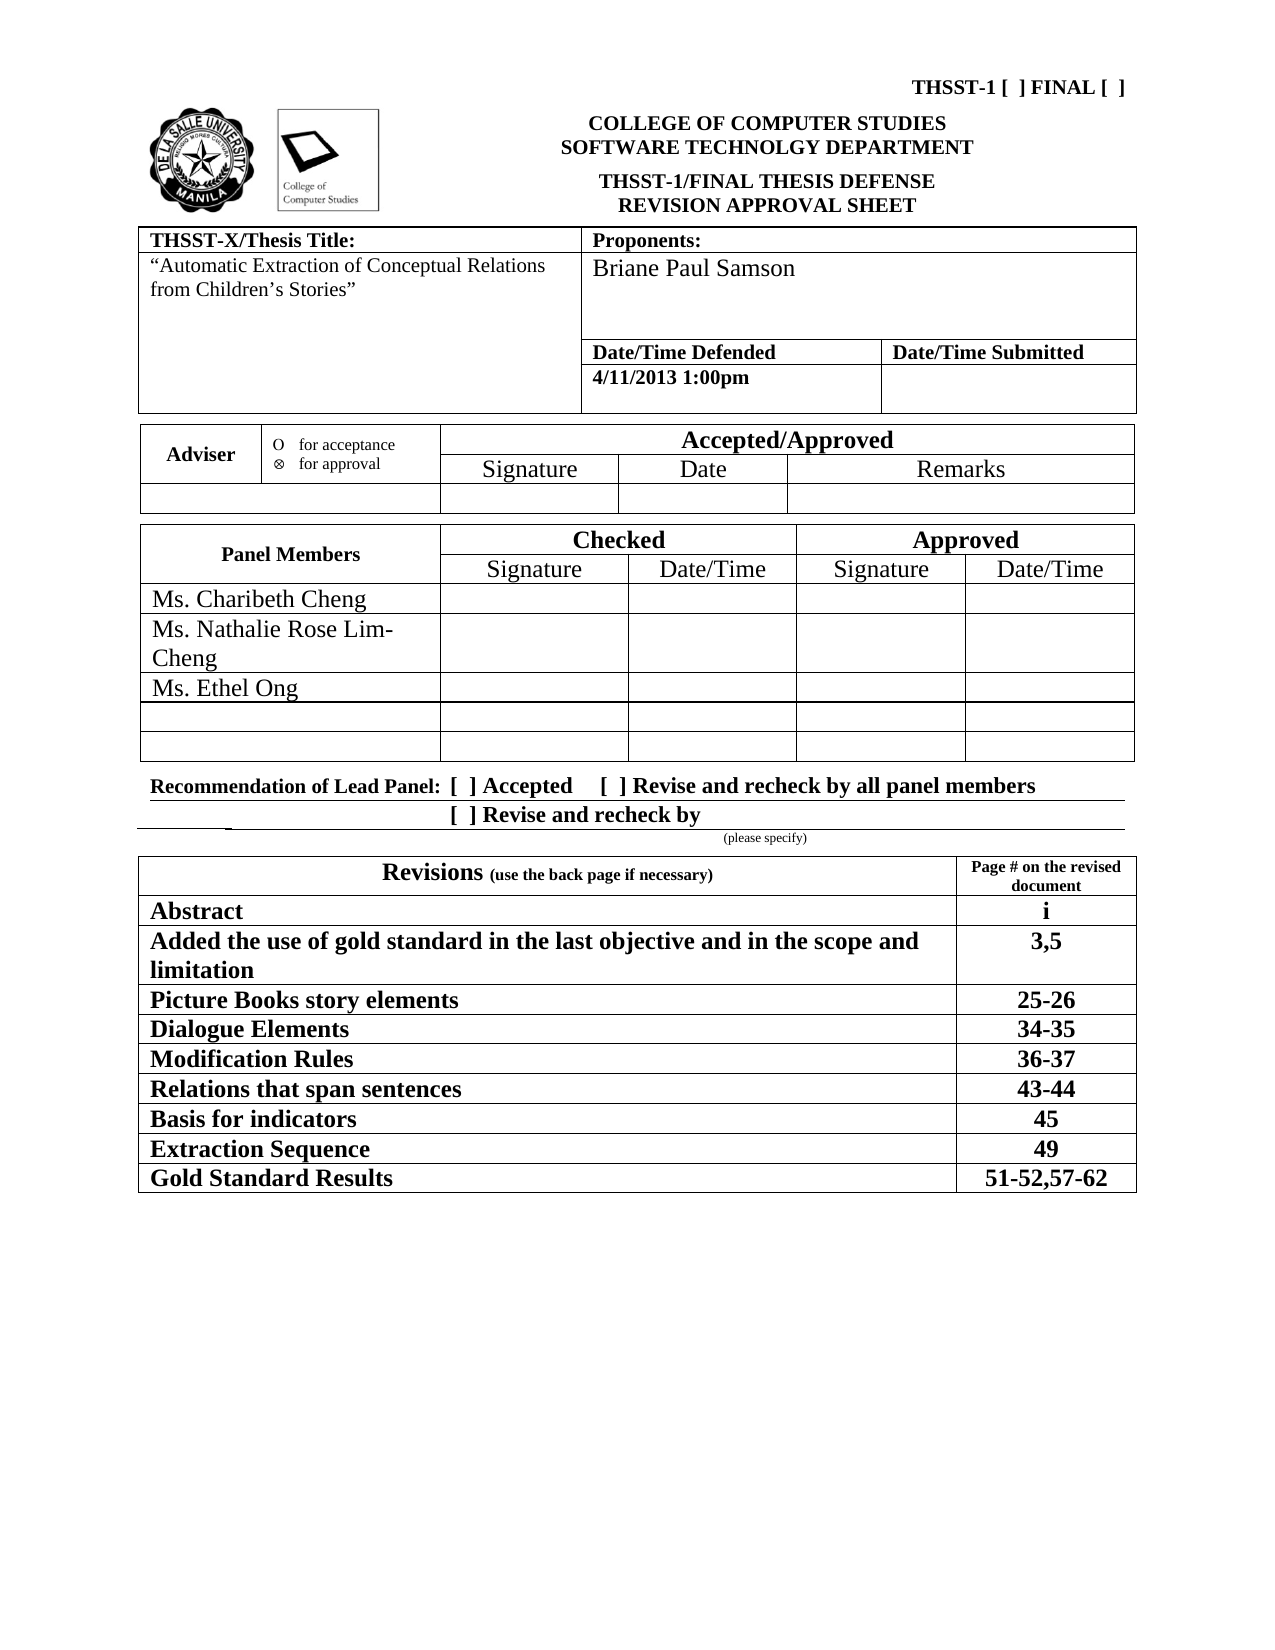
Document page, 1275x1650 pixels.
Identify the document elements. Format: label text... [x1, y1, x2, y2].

title REVISION APPROVAL SHEET [391, 193, 1125, 217]
table_cell 36-37 [957, 1044, 1136, 1073]
table_cell Date/Time [966, 555, 1134, 583]
table_cell Dialogue Elements [139, 1015, 956, 1043]
subtitle Recommendation of Lead Panel: [ ] Accepted [ ] Revise and recheck by all panel members [150, 772, 1125, 800]
table_cell [441, 614, 628, 672]
table_cell Extraction Sequence [139, 1134, 956, 1162]
table_cell Signature [441, 555, 628, 583]
table_cell Modification Rules [139, 1044, 956, 1073]
table_cell Date/Time Defended [582, 340, 881, 364]
table_cell Gold Standard Results [139, 1164, 956, 1192]
table_cell Added the use of gold standard in the last objective and in the scope and limitation [139, 926, 956, 984]
table_cell [797, 614, 965, 672]
table_cell i [957, 896, 1136, 925]
table_cell [141, 732, 440, 761]
table_header Adviser [141, 425, 261, 483]
table_cell Ms. Ethel Ong [141, 673, 440, 701]
table_cell “Automatic Extraction of Conceptual Relations from Children’s Stories” [139, 253, 581, 413]
table_cell [797, 732, 965, 761]
table_cell Basis for indicators [139, 1104, 956, 1133]
table_cell [629, 584, 796, 613]
table_cell Briane Paul Samson [582, 253, 1136, 339]
title THSST-1/FINAL THESIS DEFENSE [391, 169, 1125, 193]
table_cell [966, 673, 1134, 701]
table_cell [619, 484, 787, 513]
table_cell [441, 484, 618, 513]
table_cell [797, 703, 965, 731]
table_cell [966, 703, 1134, 731]
table_cell 25-26 [957, 985, 1136, 1013]
title SOFTWARE TECHNOLGY DEPARTMENT [391, 135, 1125, 159]
title COLLEGE OF COMPUTER STUDIES [391, 111, 1125, 135]
table_cell [966, 732, 1134, 761]
table_cell Ms. Nathalie Rose Lim-Cheng [141, 614, 440, 672]
table_cell [788, 484, 1134, 513]
table_cell [797, 673, 965, 701]
table_cell 4/11/2013 1:00pm [582, 365, 881, 413]
table_cell Signature [797, 555, 965, 583]
table_cell [629, 732, 796, 761]
table_cell Ms. Charibeth Cheng [141, 584, 440, 613]
table_cell [629, 614, 796, 672]
table_cell 43-44 [957, 1074, 1136, 1103]
table_header Approved [797, 525, 1134, 553]
table_cell 49 [957, 1134, 1136, 1162]
table_header for acceptance for approval [262, 425, 440, 483]
table_cell Date/Time Submitted [882, 340, 1136, 364]
table_cell 45 [957, 1104, 1136, 1133]
table_cell [441, 703, 628, 731]
table_header Checked [441, 525, 796, 553]
table_cell Remarks [788, 455, 1134, 483]
table_cell [882, 365, 1136, 413]
table_cell [141, 484, 440, 513]
table_cell Date/Time [629, 555, 796, 583]
table_cell Date [619, 455, 787, 483]
table_cell [441, 673, 628, 701]
table_header Proponents: [582, 228, 1136, 252]
table_cell 34-35 [957, 1015, 1136, 1043]
table_cell Relations that span sentences [139, 1074, 956, 1103]
table_cell Picture Books story elements [139, 985, 956, 1013]
table_header Revisions (use the back page if necessary) [139, 857, 956, 895]
table_cell Signature [441, 455, 618, 483]
table_cell [441, 584, 628, 613]
table_cell 3,5 [957, 926, 1136, 984]
table_cell [966, 614, 1134, 672]
table_cell [629, 673, 796, 701]
table_cell [966, 584, 1134, 613]
table_header Page # on the revised document [957, 857, 1136, 895]
table_header Accepted/Approved [441, 425, 1134, 453]
table_cell [141, 703, 440, 731]
table_cell 51-52,57-62 [957, 1164, 1136, 1192]
table_cell [797, 584, 965, 613]
text (please specify) [150, 829, 1125, 856]
table_cell Abstract [139, 896, 956, 925]
picture [137, 97, 391, 224]
subtitle [ ] Revise and recheck by [225, 801, 1125, 829]
table_header THSST-X/Thesis Title: [139, 228, 581, 252]
table_cell [441, 732, 628, 761]
table_cell [629, 703, 796, 731]
table_header Panel Members [141, 525, 440, 583]
